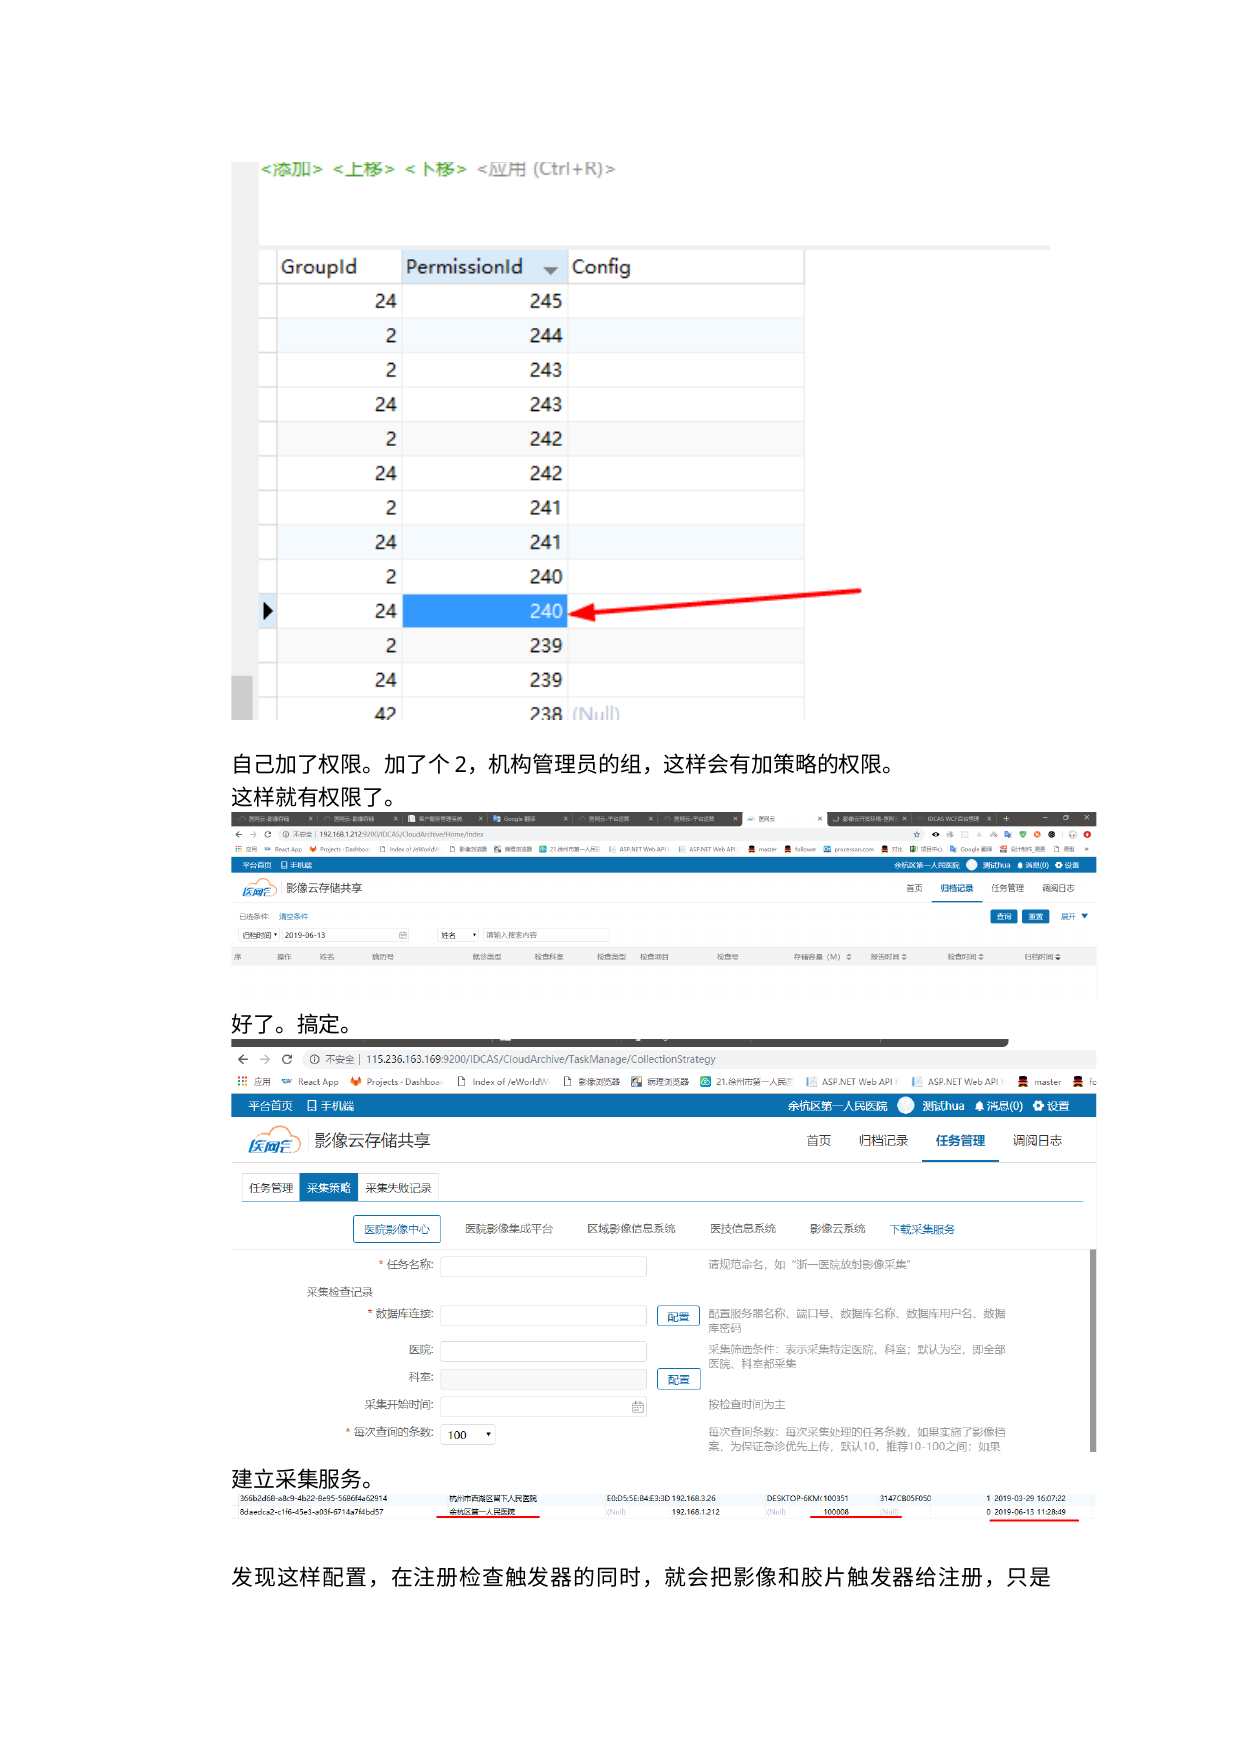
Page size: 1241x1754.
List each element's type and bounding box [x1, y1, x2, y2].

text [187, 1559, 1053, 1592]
picture [231, 1494, 1097, 1523]
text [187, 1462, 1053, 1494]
picture [231, 162, 1050, 720]
picture [231, 1039, 1097, 1452]
picture [231, 812, 1097, 1000]
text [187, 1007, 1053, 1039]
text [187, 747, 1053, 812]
